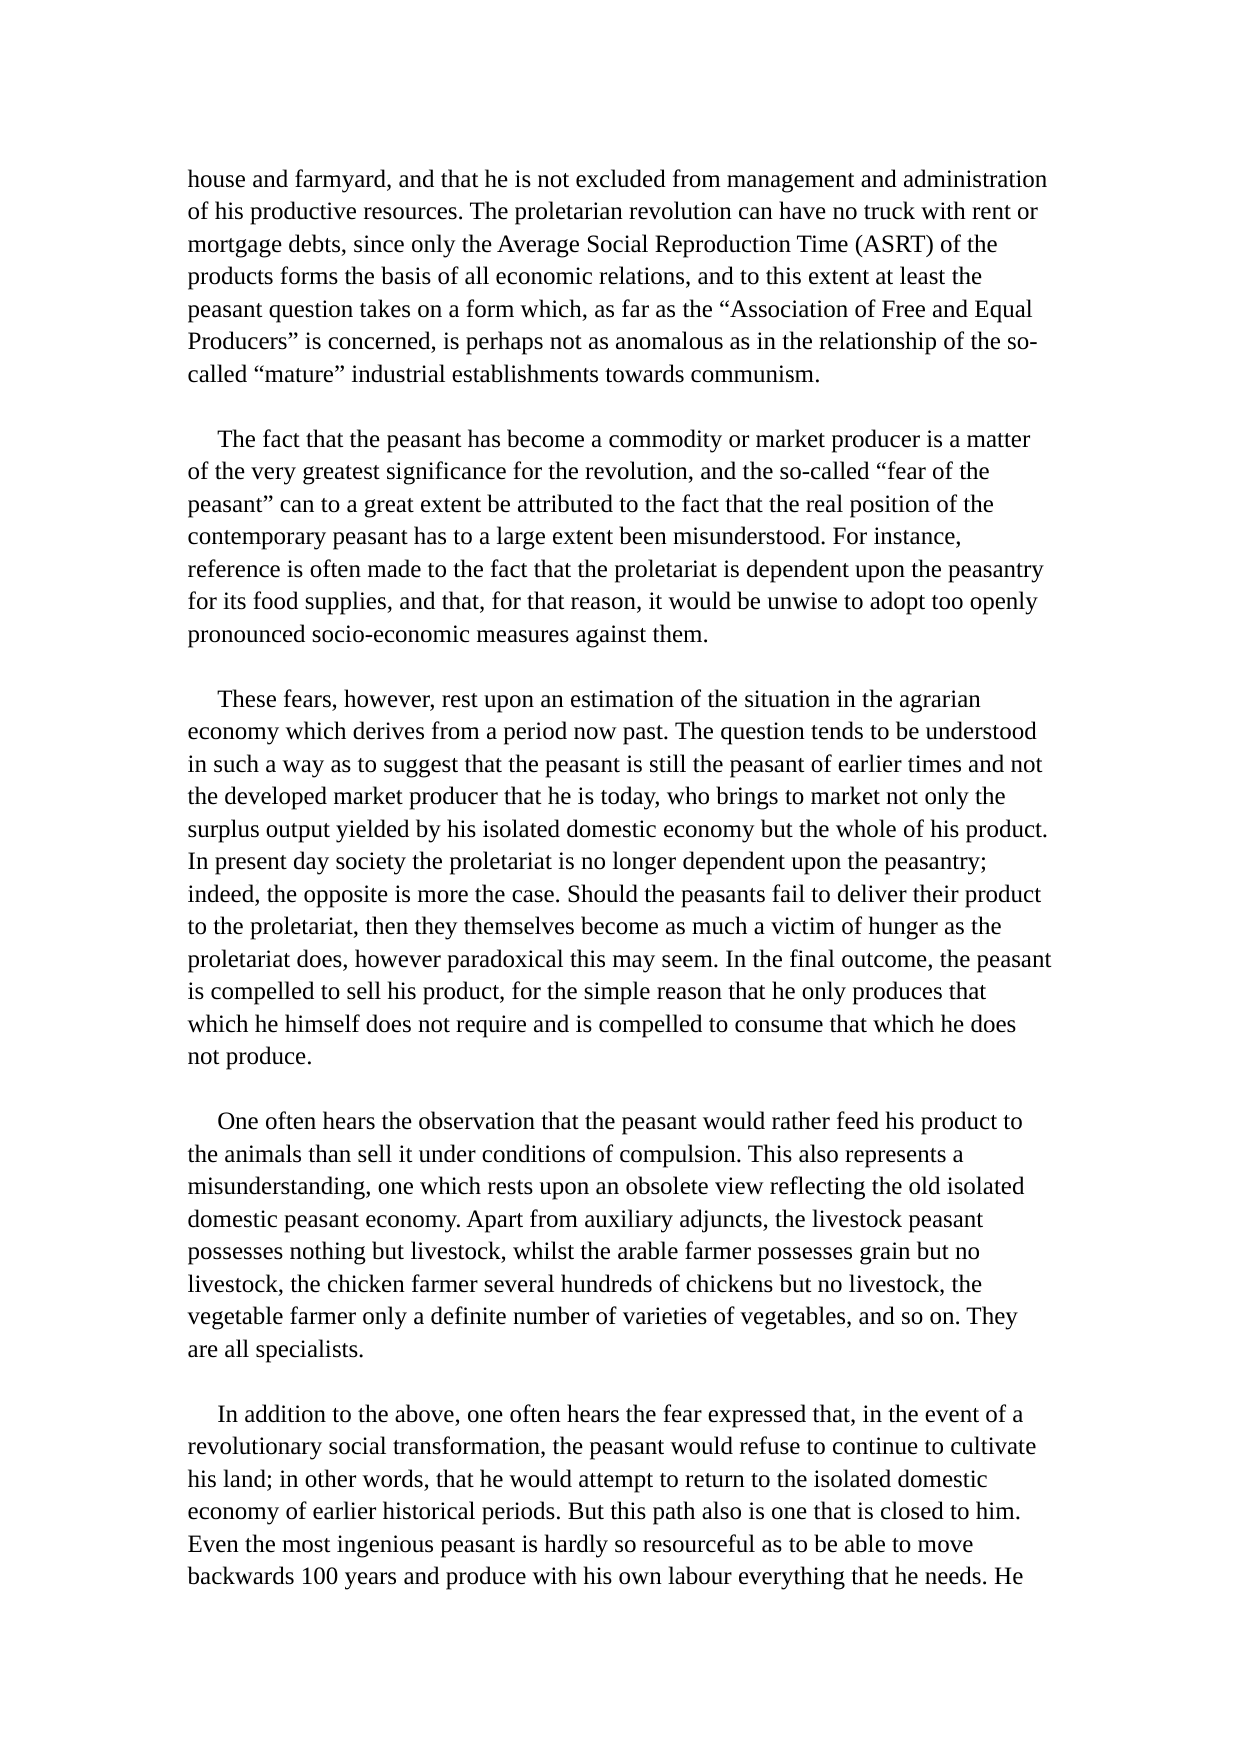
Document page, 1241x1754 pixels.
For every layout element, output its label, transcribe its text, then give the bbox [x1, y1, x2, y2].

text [187, 1397, 1053, 1592]
text These fears, however, rest upon an estimation of the situation in the agrarian economy which derives from a period now past. The question tends to be understood in such a way as to suggest that the peasant is still the peasant of earlier times and not the developed market producer that he is today, who brings to market not only the surplus output yielded by his isolated domestic economy but the whole of his product. In present day society the proletariat is no longer dependent upon the peasantry; indeed, the opposite is more the case. Should the peasants fail to deliver their product to the proletariat, then they themselves become as much a victim of hunger as the proletariat does, however paradoxical this may seem. In the final outcome, the peasant is compelled to sell his product, for the simple reason that he only produces that which he himself does not require and is compelled to consume that which he does not produce. [187, 682, 1053, 1072]
text The fact that the peasant has become a commodity or market producer is a matter of the very greatest significance for the revolution, and the so-called “fear of the peasant” can to a great extent be attributed to the fact that the real position of the contemporary peasant has to a large extent been misunderstood. For instance, reference is often made to the fact that the proletariat is dependent upon the peasantry for its food supplies, and that, for that reason, it would be unwise to adopt too openly pronounced socio-economic measures against them. [187, 422, 1053, 649]
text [187, 162, 1053, 389]
text One often hears the observation that the peasant would rather feed his product to the animals than sell it under conditions of compulsion. This also represents a misunderstanding, one which rests upon an obsolete view reflecting the old isolated domestic peasant economy. Apart from auxiliary adjuncts, the livestock peasant possesses nothing but livestock, whilst the arable farmer possesses grain but no livestock, the chicken farmer several hundreds of chickens but no livestock, the vegetable farmer only a definite number of varieties of vegetables, and so on. They are all specialists. [187, 1104, 1053, 1364]
